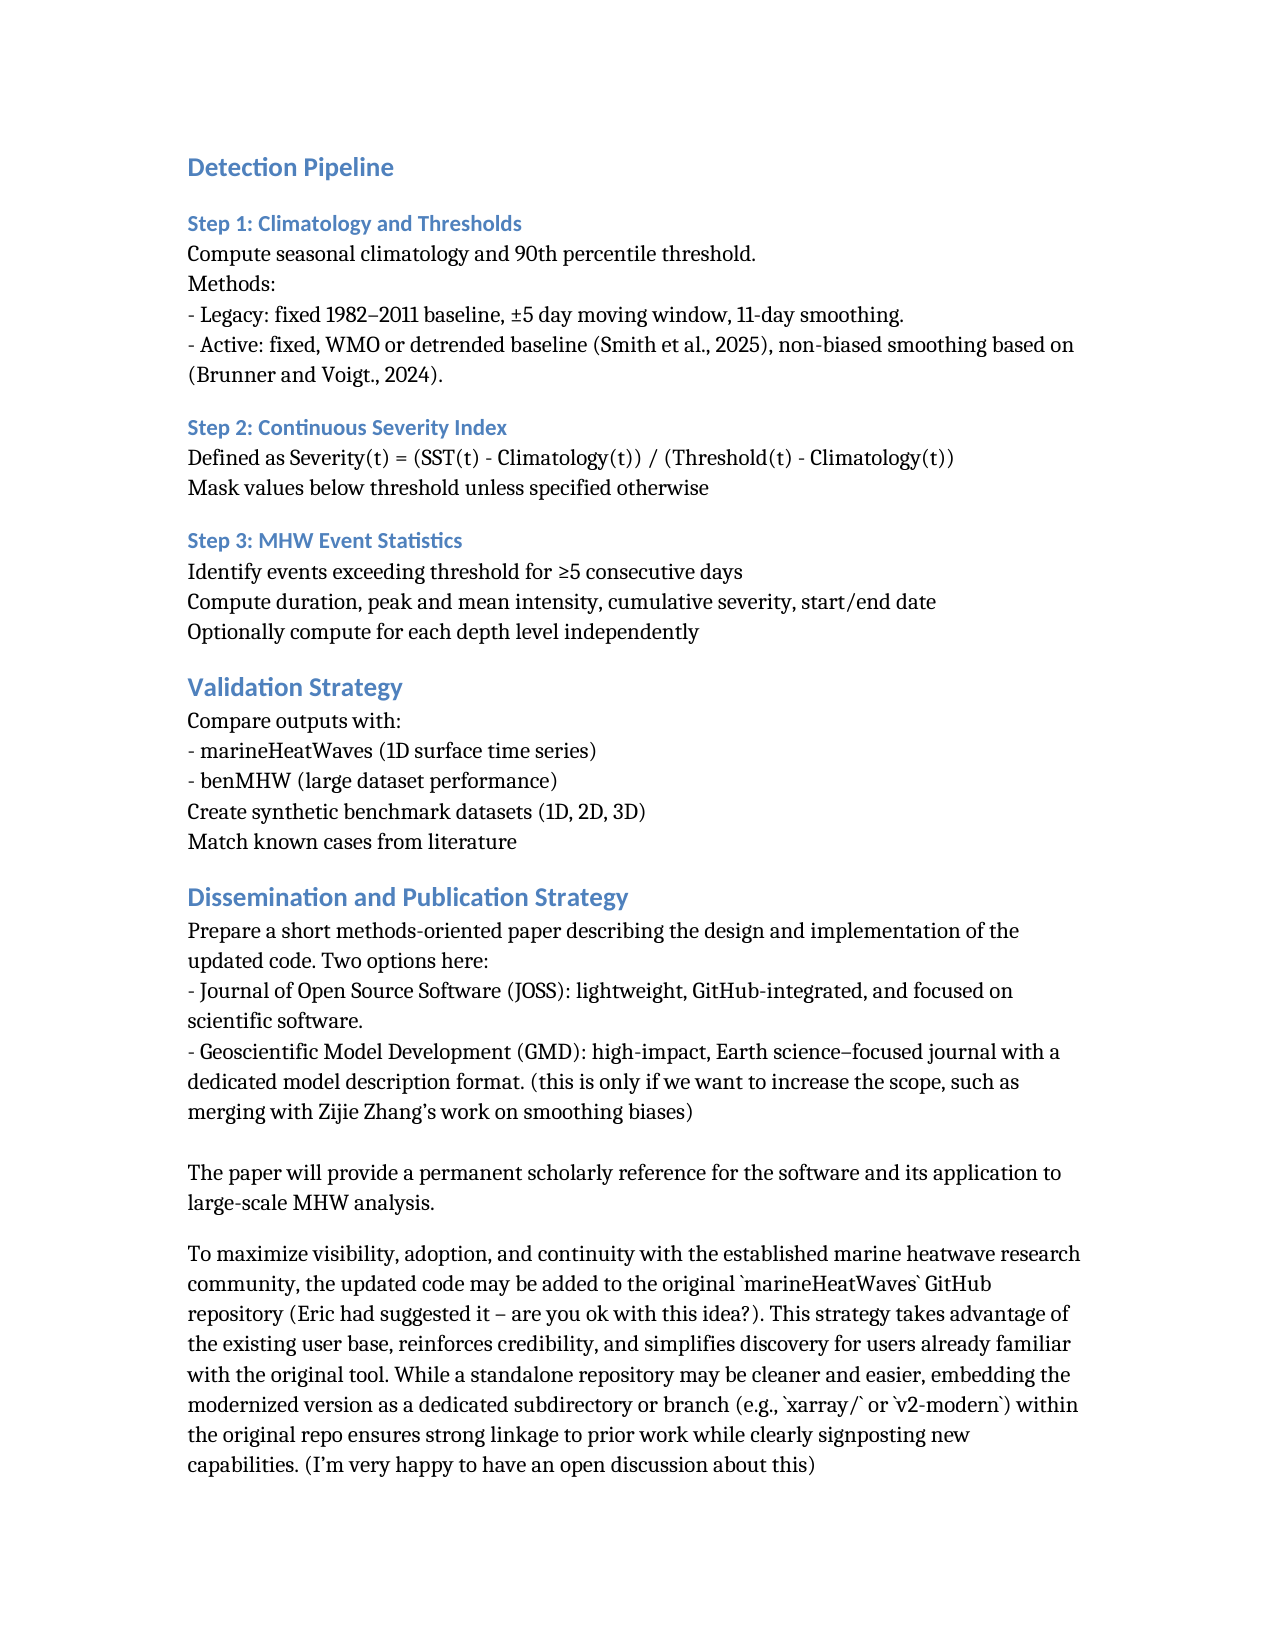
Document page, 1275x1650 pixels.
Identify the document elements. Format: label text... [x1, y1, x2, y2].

subtitle Step 2: Continuous Severity Index [187, 413, 1087, 441]
subtitle Detection Pipeline [187, 150, 1087, 183]
subtitle Step 1: Climatology and Thresholds [187, 209, 1087, 237]
text To maximize visibility, adoption, and continuity with the established marine heatwave research community, the updated code may be added to the original `marineHeatWaves` GitHub repository (Eric had suggested it – are you ok with this idea?). This strategy takes advantage of the existing user base, reinforces credibility, and simplifies discovery for users already familiar with the original tool. While a standalone repository may be cleaner and easier, embedding the modernized version as a dedicated subdirectory or branch (e.g., `xarray/` or `v2-modern`) within the original repo ensures strong linkage to prior work while clearly signposting new capabilities. (I’m very happy to have an open discussion about this) [187, 1241, 1087, 1478]
subtitle Validation Strategy [187, 670, 1087, 703]
text Identify events exceeding threshold for ≥5 consecutive days Compute duration, peak and mean intensity, cumulative severity, start/end date Optionally compute for each depth level independently [187, 558, 1087, 645]
subtitle Step 3: MHW Event Statistics [187, 526, 1087, 554]
text Defined as Severity(t) = (SST(t) - Climatology(t)) / (Threshold(t) - Climatology(t)) Mask values below threshold unless specified otherwise [187, 445, 1087, 502]
text Compute seasonal climatology and 90th percentile threshold. Methods: - Legacy: fixed 1982–2011 baseline, ±5 day moving window, 11-day smoothing. - Active: fixed, WMO or detrended baseline (Smith et al., 2025), non-biased smoothing based on (Brunner and Voigt., 2024). [187, 241, 1087, 388]
text Compare outputs with: - marineHeatWaves (1D surface time series) - benMHW (large dataset performance) Create synthetic benchmark datasets (1D, 2D, 3D) Match known cases from literature [187, 708, 1087, 855]
subtitle Dissemination and Publication Strategy [187, 880, 1087, 913]
text Prepare a short methods-oriented paper describing the design and implementation of the updated code. Two options here: - Journal of Open Source Software (JOSS): lightweight, GitHub-integrated, and focused on scientific software. - Geoscientific Model Development (GMD): high-impact, Earth science–focused journal with a dedicated model description format. (this is only if we want to increase the scope, such as merging with Zijie Zhang’s work on smoothing biases) The paper will provide a permanent scholarly reference for the software and its application to large-scale MHW analysis. [187, 918, 1087, 1216]
